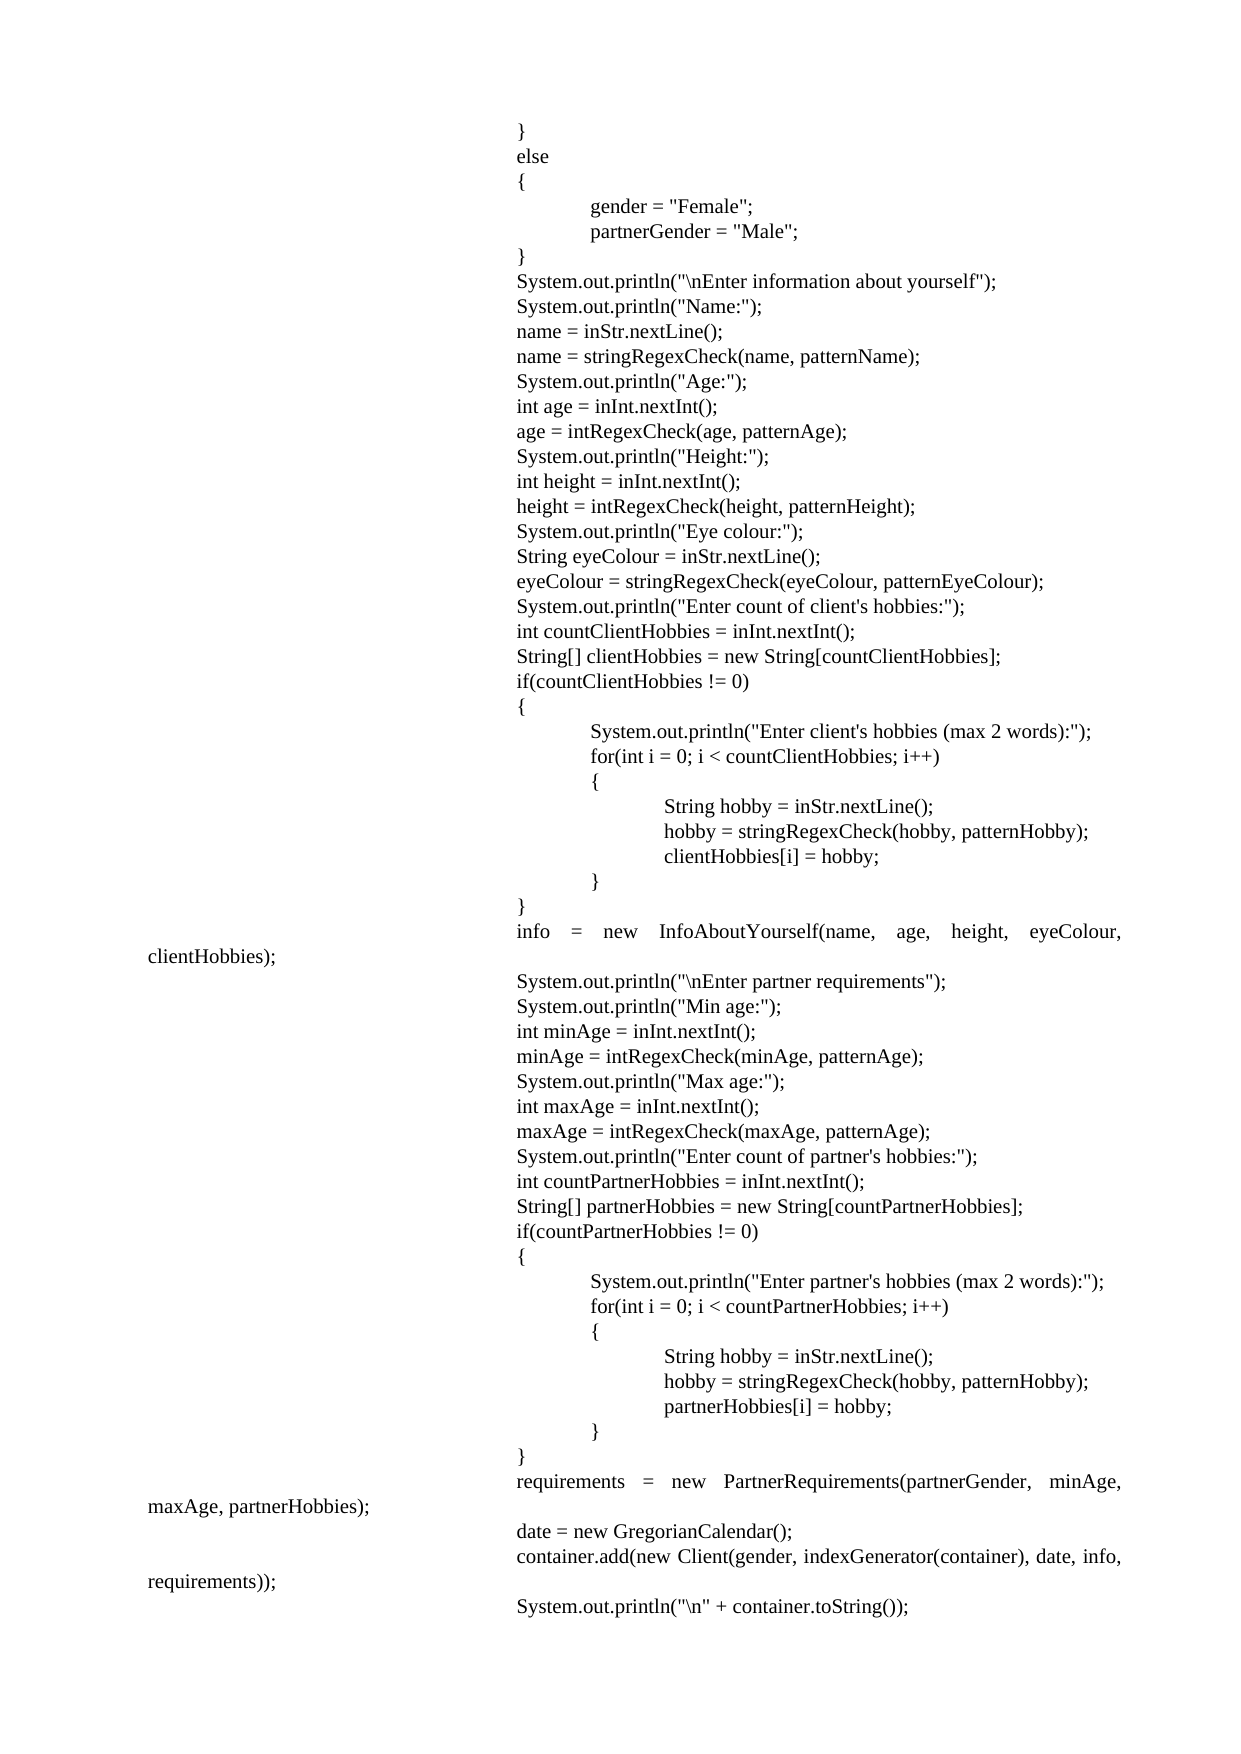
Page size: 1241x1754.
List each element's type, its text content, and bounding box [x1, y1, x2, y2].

list } [148, 1418, 1122, 1443]
list System.out.println("Min age:"); [148, 993, 1122, 1018]
list { [148, 693, 1122, 718]
list System.out.println("Max age:"); [148, 1068, 1122, 1093]
list int maxAge = inInt.nextInt(); [148, 1093, 1122, 1118]
list eyeColour = stringRegexCheck(eyeColour, patternEyeColour); [148, 568, 1122, 593]
list String eyeColour = inStr.nextLine(); [148, 543, 1122, 568]
list if(countPartnerHobbies != 0) [148, 1218, 1122, 1243]
list int age = inInt.nextInt(); [148, 393, 1122, 418]
list System.out.println("\nEnter partner requirements"); [148, 968, 1122, 993]
list } [148, 1443, 1122, 1468]
list name = inStr.nextLine(); [148, 318, 1122, 343]
list int countPartnerHobbies = inInt.nextInt(); [148, 1168, 1122, 1193]
list { [148, 1318, 1122, 1343]
list for(int i = 0; i < countPartnerHobbies; i++) [148, 1293, 1122, 1318]
list for(int i = 0; i < countClientHobbies; i++) [148, 743, 1122, 768]
list else [148, 143, 1122, 168]
list partnerHobbies[i] = hobby; [148, 1393, 1122, 1418]
list System.out.println("\n" + container.toString()); [148, 1593, 1122, 1618]
list System.out.println("Eye colour:"); [148, 518, 1122, 543]
list String hobby = inStr.nextLine(); [148, 1343, 1122, 1368]
list System.out.println("\nEnter information about yourself"); [148, 268, 1122, 293]
list System.out.println("Name:"); [148, 293, 1122, 318]
list String[] clientHobbies = new String[countClientHobbies]; [148, 643, 1122, 668]
list System.out.println("Height:"); [148, 443, 1122, 468]
list { [148, 768, 1122, 793]
list minAge = intRegexCheck(minAge, patternAge); [148, 1043, 1122, 1068]
list System.out.println("Age:"); [148, 368, 1122, 393]
list height = intRegexCheck(height, patternHeight); [148, 493, 1122, 518]
list clientHobbies[i] = hobby; [148, 843, 1122, 868]
list } [148, 118, 1122, 143]
list System.out.println("Enter partner's hobbies (max 2 words):"); [148, 1268, 1122, 1293]
list String hobby = inStr.nextLine(); [148, 793, 1122, 818]
list int height = inInt.nextInt(); [148, 468, 1122, 493]
list int minAge = inInt.nextInt(); [148, 1018, 1122, 1043]
list if(countClientHobbies != 0) [148, 668, 1122, 693]
list container.add(new Client(gender, indexGenerator(container), date, info, requirements)); [148, 1543, 1122, 1593]
list { [148, 168, 1122, 193]
list name = stringRegexCheck(name, patternName); [148, 343, 1122, 368]
list System.out.println("Enter client's hobbies (max 2 words):"); [148, 718, 1122, 743]
list date = new GregorianCalendar(); [148, 1518, 1122, 1543]
list System.out.println("Enter count of partner's hobbies:"); [148, 1143, 1122, 1168]
list hobby = stringRegexCheck(hobby, patternHobby); [148, 1368, 1122, 1393]
list System.out.println("Enter count of client's hobbies:"); [148, 593, 1122, 618]
list partnerGender = "Male"; [148, 218, 1122, 243]
list gender = "Female"; [148, 193, 1122, 218]
list String[] partnerHobbies = new String[countPartnerHobbies]; [148, 1193, 1122, 1218]
list { [148, 1243, 1122, 1268]
list int countClientHobbies = inInt.nextInt(); [148, 618, 1122, 643]
list maxAge = intRegexCheck(maxAge, patternAge); [148, 1118, 1122, 1143]
list requirements = new PartnerRequirements(partnerGender, minAge, maxAge, partnerHobbies); [148, 1468, 1122, 1518]
list info = new InfoAboutYourself(name, age, height, eyeColour, clientHobbies); [148, 918, 1122, 968]
list age = intRegexCheck(age, patternAge); [148, 418, 1122, 443]
list } [148, 243, 1122, 268]
list } [148, 868, 1122, 893]
list hobby = stringRegexCheck(hobby, patternHobby); [148, 818, 1122, 843]
list } [148, 893, 1122, 918]
